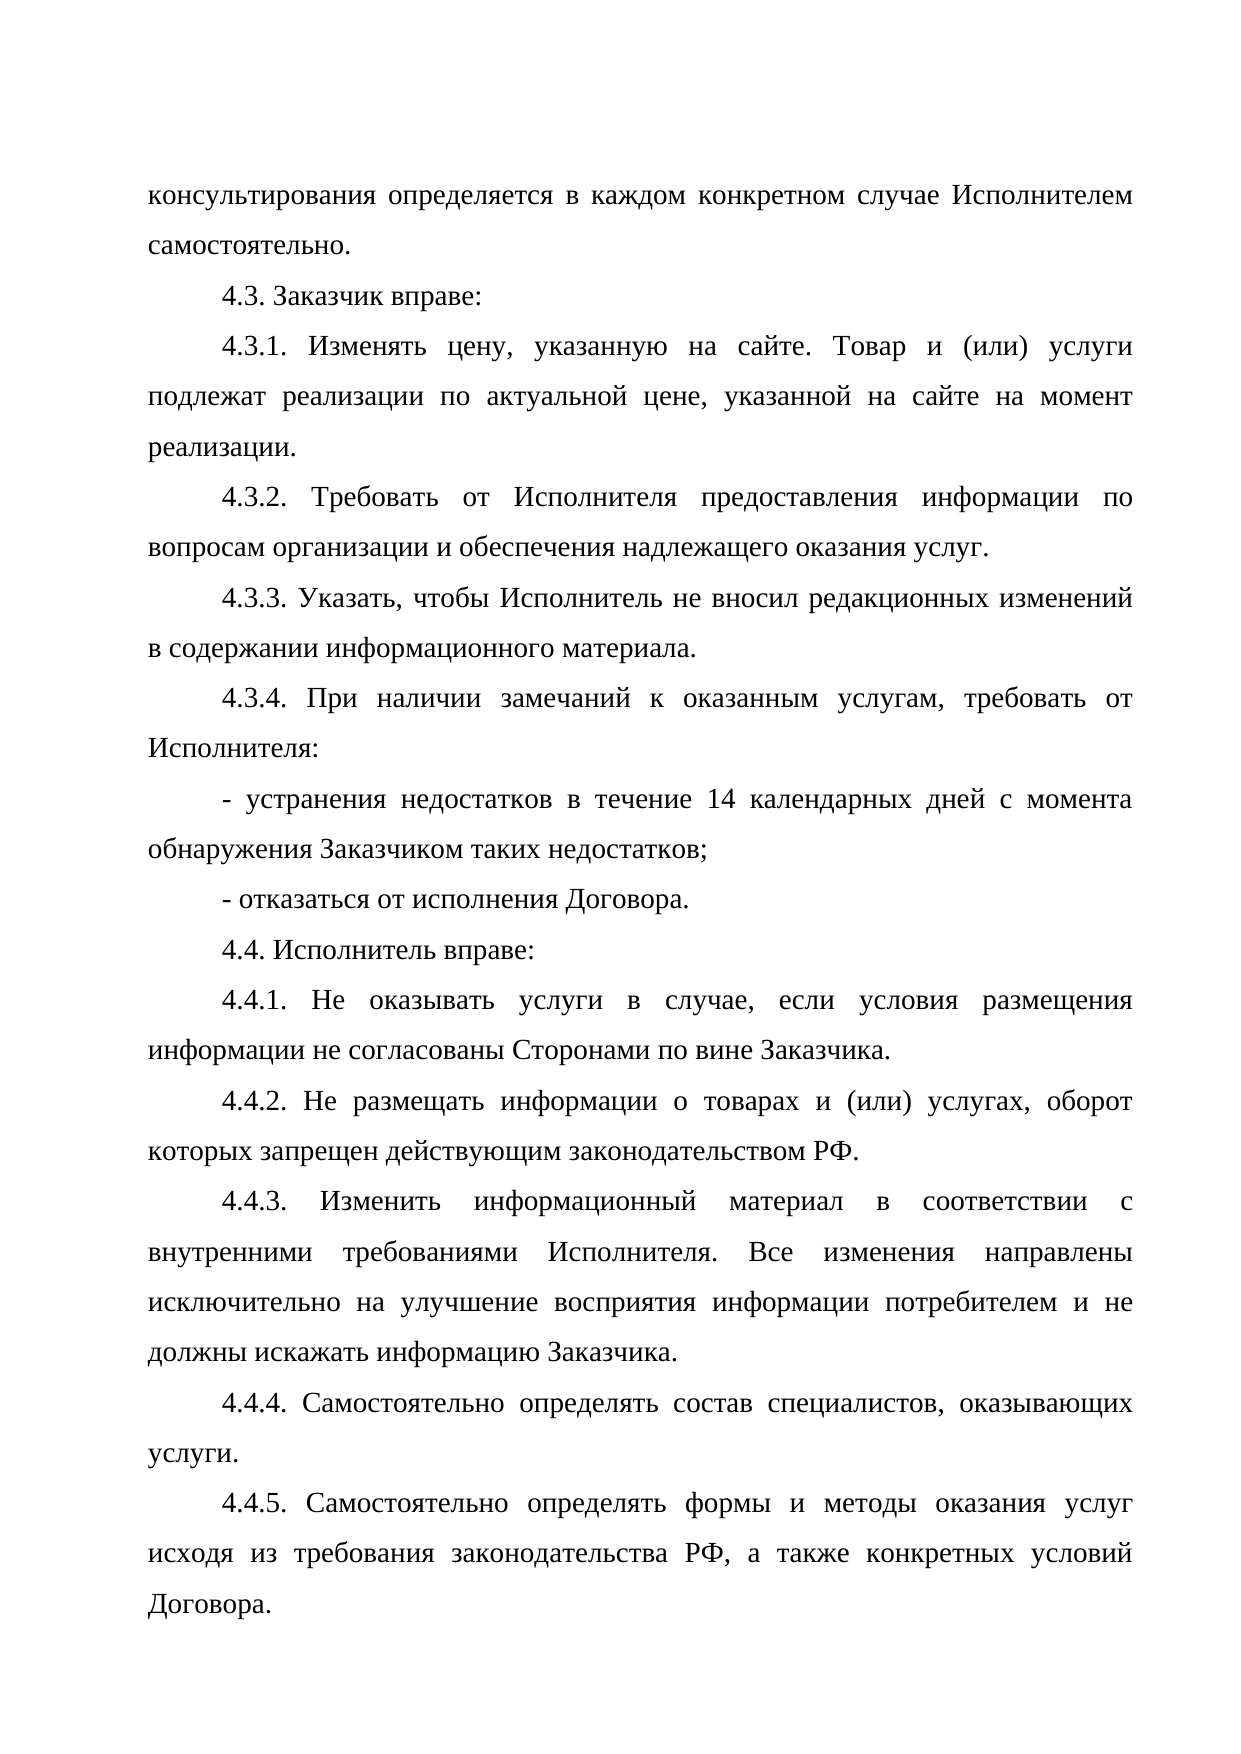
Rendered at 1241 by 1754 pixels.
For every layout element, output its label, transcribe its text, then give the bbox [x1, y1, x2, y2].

text 4.3.1. Изменять цену, указанную на сайте. Товар и (или) услуги подлежат реализации по актуальной цене, указанной на сайте на момент реализации. [148, 328, 1134, 462]
text 4.3.2. Требовать от Исполнителя предоставления информации по вопросам организации и обеспечения надлежащего оказания услуг. [148, 479, 1134, 563]
text 4.3.4. При наличии замечаний к оказанным услугам, требовать от Исполнителя: [148, 680, 1134, 764]
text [148, 177, 1134, 261]
text 4.4.4. Самостоятельно определять состав специалистов, оказывающих услуги. [148, 1385, 1134, 1468]
text 4.4.3. Изменить информационный материал в соответствии с внутренними требованиями Исполнителя. Все изменения направлены исключительно на улучшение восприятия информации потребителем и не должны искажать информацию Заказчика. [148, 1183, 1134, 1368]
text 4.4.2. Не размещать информации о товарах и (или) услугах, оборот которых запрещен действующим законодательством РФ. [148, 1083, 1134, 1167]
text 4.3.3. Указать, чтобы Исполнитель не вносил редакционных изменений в содержании информационного материала. [148, 580, 1134, 663]
text - устранения недостатков в течение 14 календарных дней с момента обнаружения Заказчиком таких недостатков; [148, 781, 1134, 865]
text 4.4. Исполнитель вправе: [148, 932, 1134, 965]
text 4.4.5. Самостоятельно определять формы и методы оказания услуг исходя из требования законодательства РФ, а также конкретных условий Договора. [148, 1485, 1134, 1619]
text - отказаться от исполнения Договора. [148, 882, 1134, 915]
text 4.4.1. Не оказывать услуги в случае, если условия размещения информации не согласованы Сторонами по вине Заказчика. [148, 982, 1134, 1066]
text 4.3. Заказчик вправе: [148, 278, 1134, 311]
